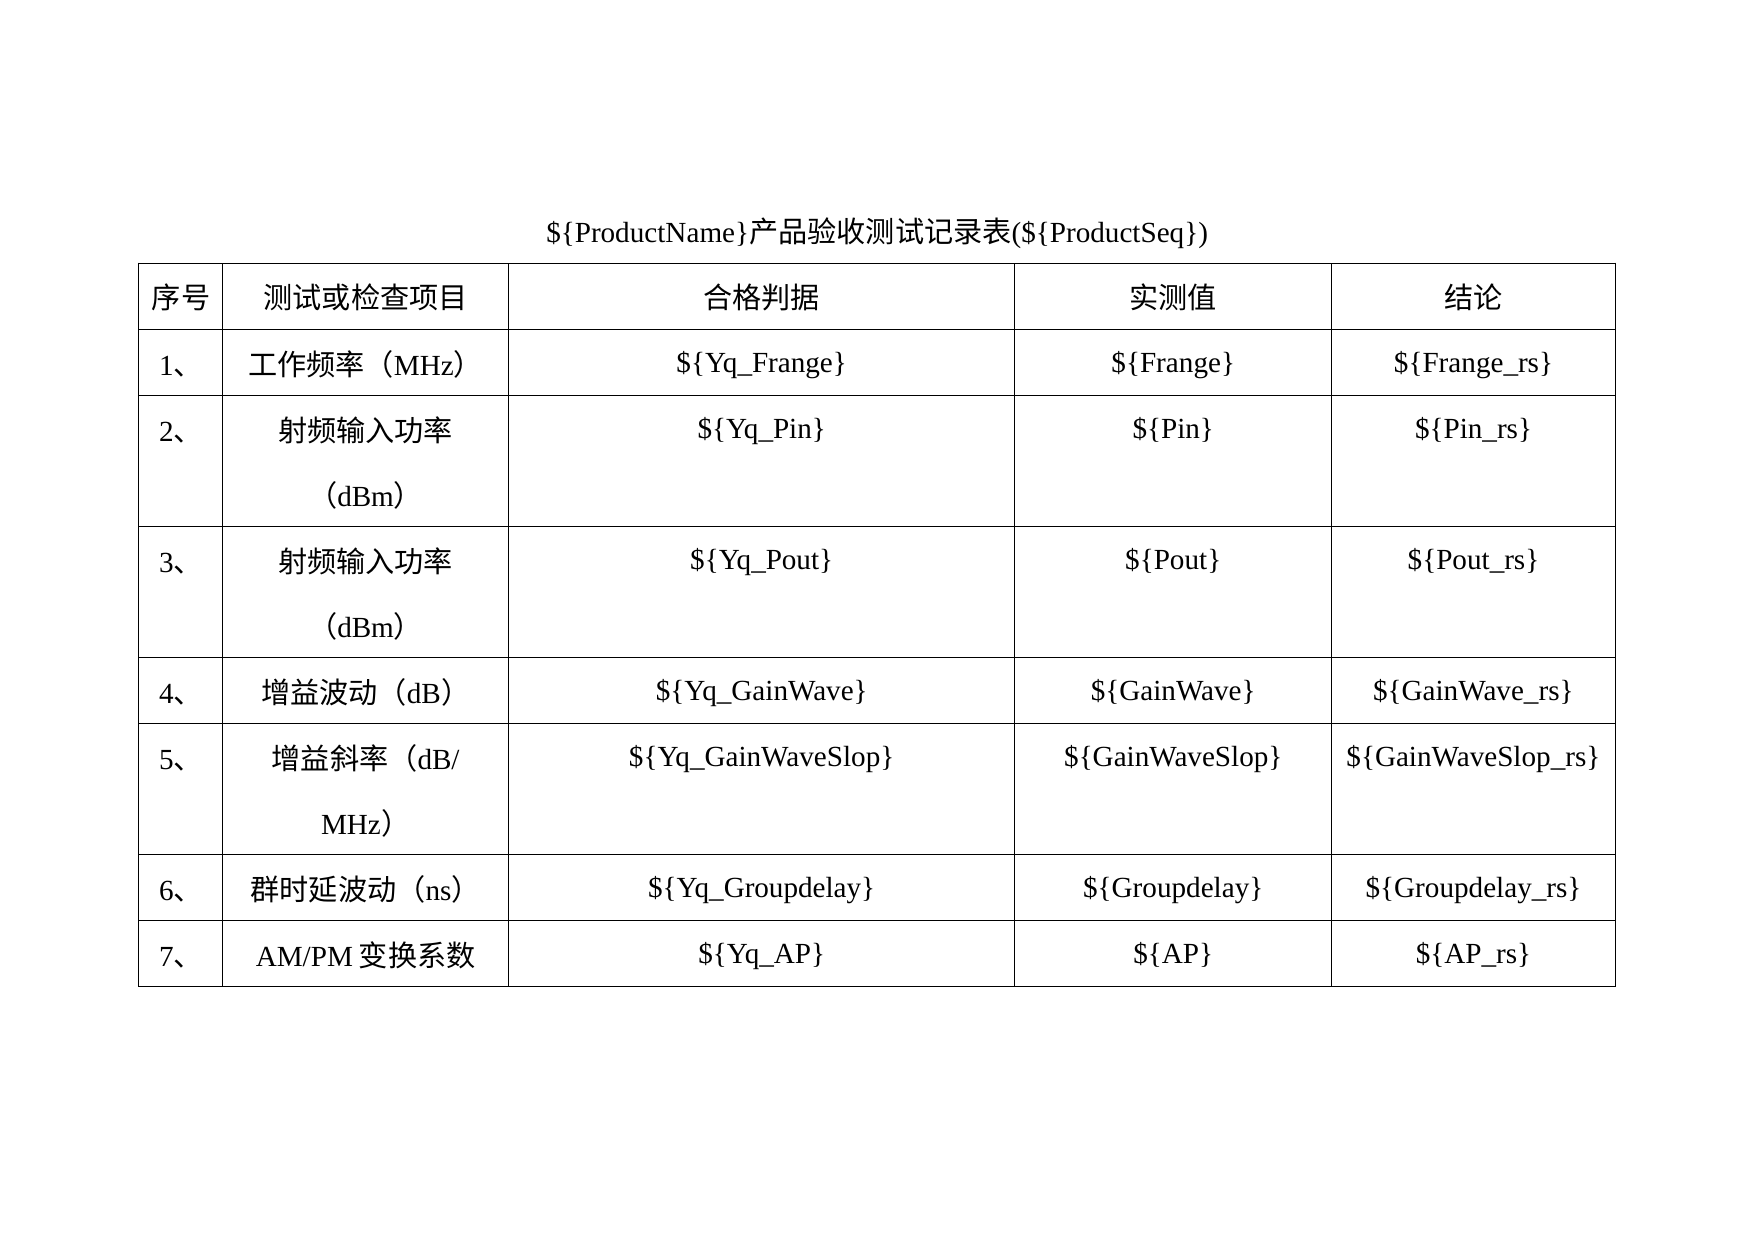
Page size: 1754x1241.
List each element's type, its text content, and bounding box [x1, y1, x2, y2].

table_header 合格判据 [509, 264, 1014, 329]
text ${ProductName}产品验收测试记录表(${ProductSeq}) [150, 198, 1604, 263]
table_cell 群时延波动（ns） [223, 855, 508, 920]
table_header 结论 [1332, 264, 1615, 329]
table_cell ${GainWave_rs} [1332, 658, 1615, 723]
table_cell ${Yq_AP} [509, 921, 1014, 986]
table_cell ${Groupdelay_rs} [1332, 855, 1615, 920]
table_cell ${Yq_Groupdelay} [509, 855, 1014, 920]
table_cell 2、 [139, 396, 222, 526]
table_cell ${Pin_rs} [1332, 396, 1615, 526]
table_cell ${Groupdelay} [1015, 855, 1331, 920]
table_cell 射频输入功率（dBm） [223, 396, 508, 526]
table_cell 工作频率（MHz） [223, 330, 508, 395]
table_cell 5、 [139, 724, 222, 854]
table_cell 射频输入功率（dBm） [223, 527, 508, 657]
table_header 序号 [139, 264, 222, 329]
table_cell ${GainWave} [1015, 658, 1331, 723]
table_cell ${Pin} [1015, 396, 1331, 526]
table_cell ${Yq_Pin} [509, 396, 1014, 526]
table_header 测试或检查项目 [223, 264, 508, 329]
table_cell 1、 [139, 330, 222, 395]
table_cell ${Frange} [1015, 330, 1331, 395]
table_cell ${AP_rs} [1332, 921, 1615, 986]
table_cell ${Yq_Pout} [509, 527, 1014, 657]
table_header 实测值 [1015, 264, 1331, 329]
table_cell ${Pout} [1015, 527, 1331, 657]
table_cell 7、 [139, 921, 222, 986]
table_cell 增益波动（dB） [223, 658, 508, 723]
table_cell ${AP} [1015, 921, 1331, 986]
table_cell ${GainWaveSlop_rs} [1332, 724, 1615, 854]
table_cell 3、 [139, 527, 222, 657]
table_cell AM/PM变换系数(°/dB) [223, 921, 508, 986]
table_cell ${Frange_rs} [1332, 330, 1615, 395]
table_cell ${Yq_GainWave} [509, 658, 1014, 723]
table_cell ${GainWaveSlop} [1015, 724, 1331, 854]
table_cell 增益斜率（dB/MHz） [223, 724, 508, 854]
table_cell ${Pout_rs} [1332, 527, 1615, 657]
table_cell 6、 [139, 855, 222, 920]
table_cell 4、 [139, 658, 222, 723]
table_cell ${Yq_GainWaveSlop} [509, 724, 1014, 854]
table_cell ${Yq_Frange} [509, 330, 1014, 395]
